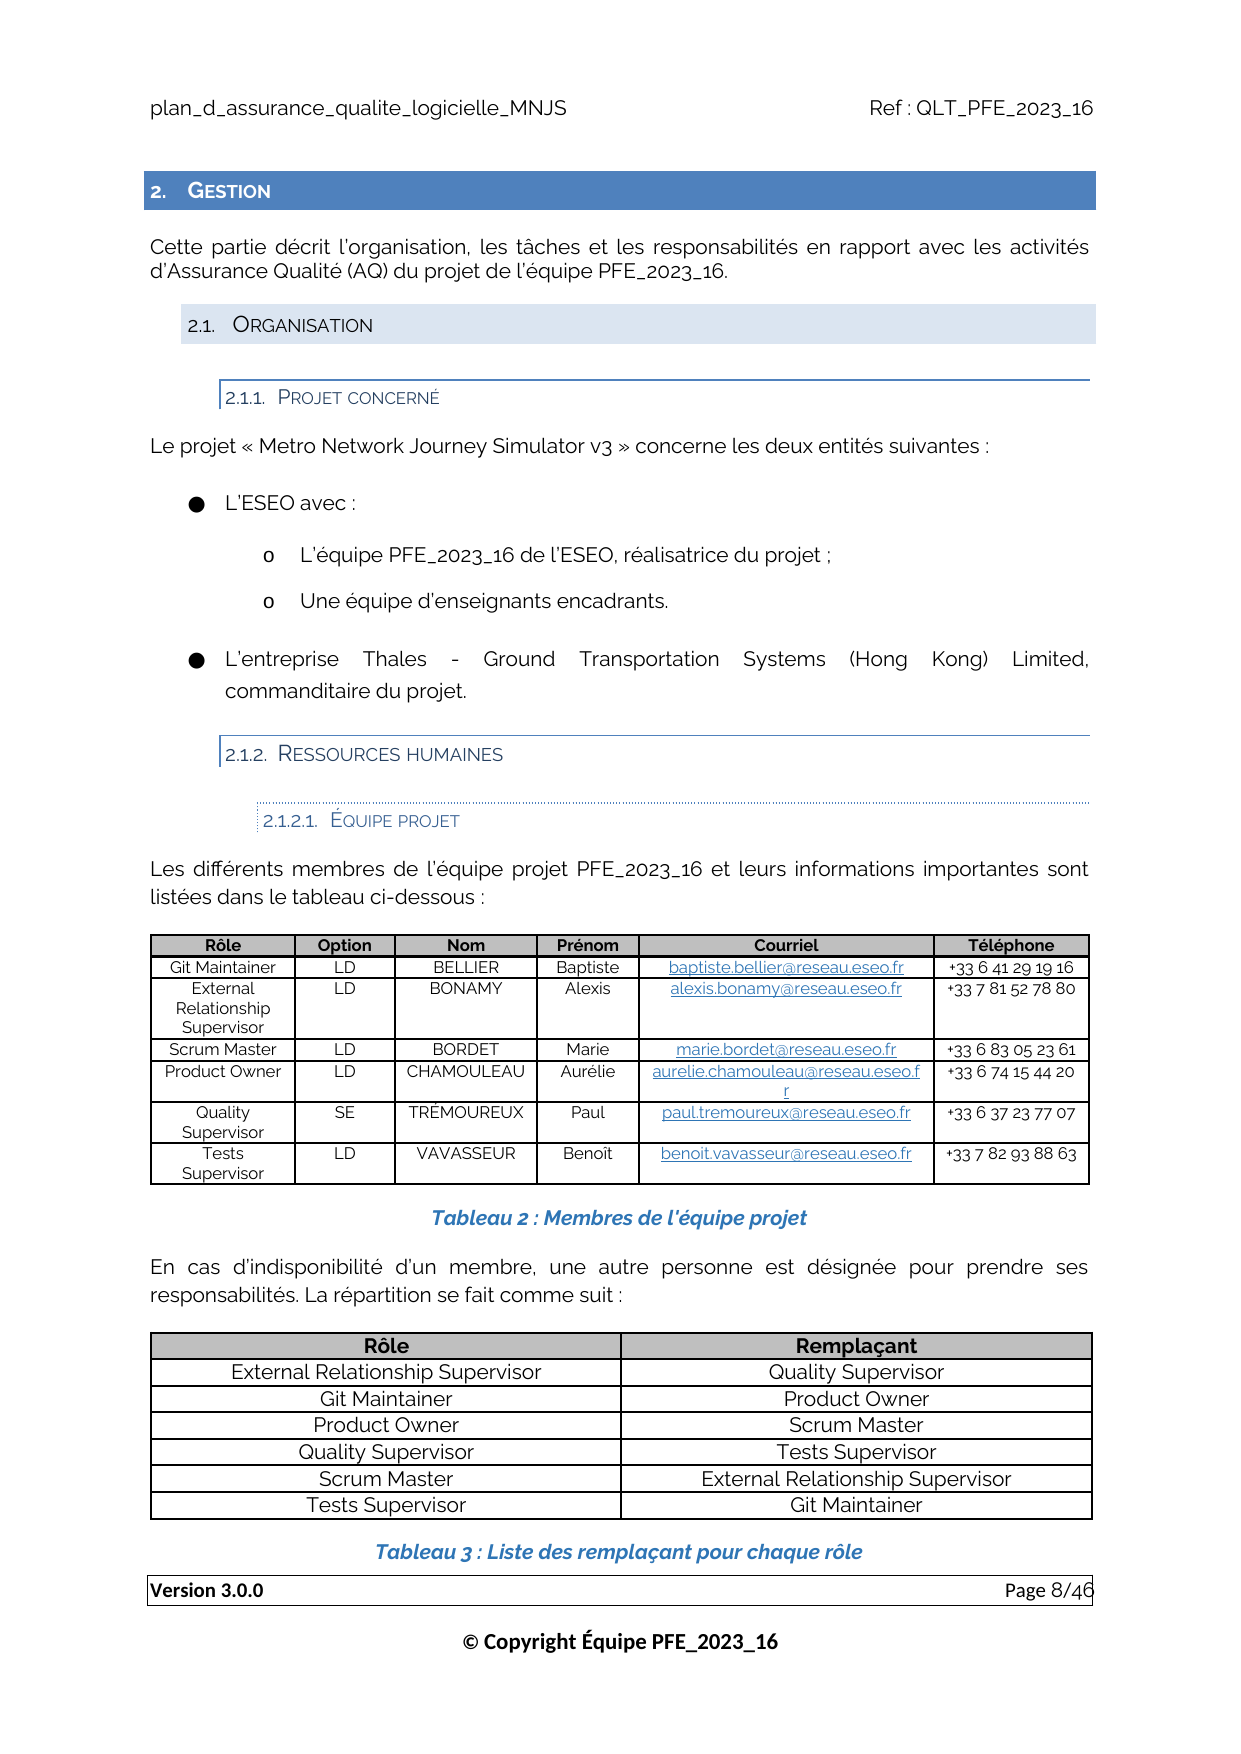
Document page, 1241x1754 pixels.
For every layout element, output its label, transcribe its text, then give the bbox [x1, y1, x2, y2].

table_header Remplaçant [622, 1334, 1091, 1358]
table_cell Paul [538, 1103, 638, 1142]
list L’ESEO avec : [187, 479, 1090, 522]
table_cell Tests Supervisor [622, 1440, 1091, 1464]
table_header Option [296, 936, 394, 955]
table_cell marie.bordet@reseau.eseo.fr [640, 1040, 933, 1059]
table_cell Git Maintainer [152, 958, 294, 977]
table_cell paul.tremoureux@reseau.eseo.fr [640, 1103, 933, 1142]
list L’entreprise Thales - Ground Transportation Systems (Hong Kong) Limited, commanditaire du projet. [187, 636, 1090, 703]
table_header Prénom [538, 936, 638, 955]
table_cell External Relationship Supervisor [152, 979, 294, 1038]
table_cell SE [296, 1103, 394, 1142]
table_cell Product Owner [152, 1413, 620, 1438]
table_cell BORDET [396, 1040, 536, 1059]
table_cell +33 6 74 15 44 20 [935, 1062, 1088, 1101]
table_cell Marie [538, 1040, 638, 1059]
table_cell External Relationship Supervisor [622, 1466, 1091, 1491]
table_cell alexis.bonamy@reseau.eseo.fr [640, 979, 933, 1038]
table_cell Scrum Master [152, 1040, 294, 1059]
table_cell +33 7 81 52 78 80 [935, 979, 1088, 1038]
table_cell LD [296, 1040, 394, 1059]
list Une équipe d’enseignants encadrants. [262, 589, 1090, 615]
text Tableau 3 : Liste des remplaçant pour chaque rôle [150, 1540, 1090, 1565]
text En cas d’indisponibilité d’un membre, une autre personne est désignée pour prendre ses responsabilités. La répartition se fait comme suit : [150, 1255, 1090, 1307]
table_cell CHAMOULEAU [396, 1062, 536, 1101]
table_cell Aurélie [538, 1062, 638, 1101]
table_cell +33 6 37 23 77 07 [935, 1103, 1088, 1142]
subtitle Projet concerné [221, 381, 1090, 409]
table_cell Git Maintainer [152, 1387, 620, 1411]
table_cell VAVASSEUR [396, 1144, 536, 1183]
table_cell +33 7 82 93 88 63 [935, 1144, 1088, 1183]
table_cell Benoît [538, 1144, 638, 1183]
subtitle Organisation [188, 311, 1090, 338]
table_cell Tests Supervisor [152, 1493, 620, 1517]
table_cell Scrum Master [152, 1466, 620, 1491]
table_cell aurelie.chamouleau@reseau.eseo.fr [640, 1062, 933, 1101]
table_cell Quality Supervisor [622, 1360, 1091, 1385]
table_cell +33 6 83 05 23 61 [935, 1040, 1088, 1059]
list L’équipe PFE_2023_16 de l’ESEO, réalisatrice du projet ; [262, 543, 1090, 568]
table_cell LD [296, 958, 394, 977]
table_cell Tests Supervisor [152, 1144, 294, 1183]
table_cell +33 6 41 29 19 16 [935, 958, 1088, 977]
subtitle Équipe projet [257, 802, 1090, 832]
table_cell Scrum Master [622, 1413, 1091, 1438]
table_cell Product Owner [622, 1387, 1091, 1411]
table_cell BONAMY [396, 979, 536, 1038]
table_cell BELLIER [396, 958, 536, 977]
table_header Rôle [152, 1334, 620, 1358]
table_cell Alexis [538, 979, 638, 1038]
subtitle Gestion [150, 177, 1090, 204]
table_cell LD [296, 1144, 394, 1183]
table_cell LD [296, 1062, 394, 1101]
table_cell LD [296, 979, 394, 1038]
table_cell Baptiste [538, 958, 638, 977]
table_header Courriel [640, 936, 933, 955]
table_header Téléphone [935, 936, 1088, 955]
table_cell Product Owner [152, 1062, 294, 1101]
subtitle Ressources humaines [221, 736, 1090, 767]
text Le projet « Metro Network Journey Simulator v3 » concerne les deux entités suivantes : [150, 434, 1090, 458]
table_cell baptiste.bellier@reseau.eseo.fr [640, 958, 933, 977]
table_cell TRÉMOUREUX [396, 1103, 536, 1142]
text Tableau 2 : Membres de l'équipe projet [150, 1206, 1090, 1230]
table_header Nom [396, 936, 536, 955]
table_cell Quality Supervisor [152, 1103, 294, 1142]
table_cell Git Maintainer [622, 1493, 1091, 1517]
table_cell Quality Supervisor [152, 1440, 620, 1464]
text Cette partie décrit l’organisation, les tâches et les responsabilités en rapport avec les activités d’Assurance Qualité (AQ) du projet de l’équipe PFE_2023_16. [150, 235, 1090, 284]
table_cell benoit.vavasseur@reseau.eseo.fr [640, 1144, 933, 1183]
text Les différents membres de l’équipe projet PFE_2023_16 et leurs informations importantes sont listées dans le tableau ci-dessous : [150, 857, 1090, 909]
table_cell External Relationship Supervisor [152, 1360, 620, 1385]
table_header Rôle [152, 936, 294, 955]
